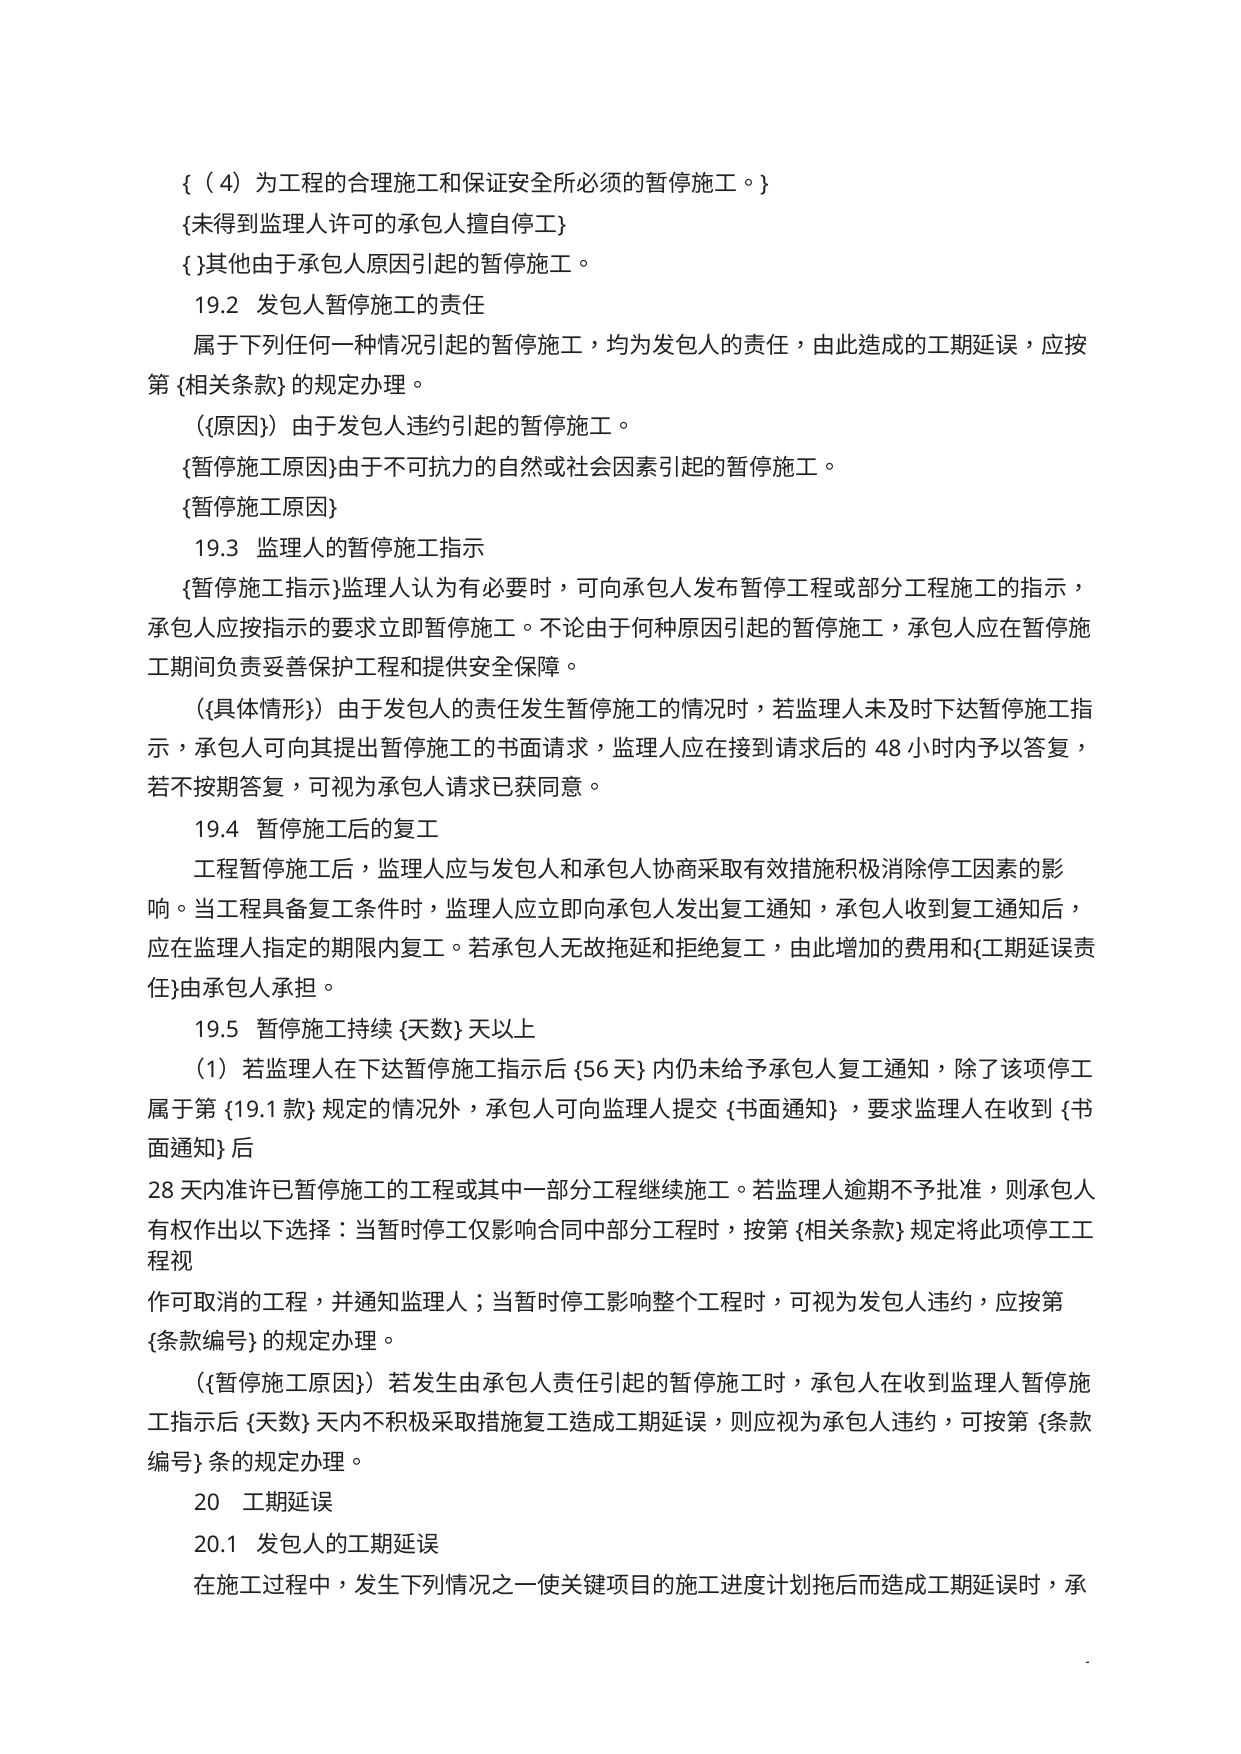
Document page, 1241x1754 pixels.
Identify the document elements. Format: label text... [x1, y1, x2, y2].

list 发包人的工期延误 [193, 1528, 1115, 1559]
text 28 天内准许已暂停施工的工程或其中一部分工程继续施工。若监理人逾期不予批准，则承包人 [148, 1173, 1115, 1205]
list 发包人暂停施工的责任 [193, 289, 1115, 320]
list 暂停施工后的复工 [193, 813, 1115, 844]
text {暂停施工原因} [182, 491, 1115, 522]
text {未得到监理人许可的承包人擅自停工} [182, 208, 1115, 239]
list 监理人的暂停施工指示 [193, 532, 1115, 563]
text （{暂停施工原因}）若发生由承包人责任引起的暂停施工时，承包人在收到监理人暂停施工指示后 {天数} 天内不积极采取措施复工造成工期延误，则应视为承包人违约，可按第 {条款编号} 条的规定办理。 [148, 1367, 1093, 1477]
text （1）若监理人在下达暂停施工指示后 {56天} 内仍未给予承包人复工通知，除了该项停工属于第 {19.1款} 规定的情况外，承包人可向监理人提交 {书面通知} ，要求监理人在收到 {书面通知} 后 [148, 1053, 1093, 1163]
text 有权作出以下选择：当暂时停工仅影响合同中部分工程时，按第 {相关条款} 规定将此项停工工程视 [148, 1214, 1115, 1277]
list 工期延误 [193, 1486, 1115, 1517]
text {（ 4）为工程的合理施工和保证安全所必须的暂停施工。} [182, 167, 1115, 198]
text （{具体情形}）由于发包人的责任发生暂停施工的情况时，若监理人未及时下达暂停施工指示，承包人可向其提出暂停施工的书面请求，监理人应在接到请求后的 48 小时内予以答复，若不按期答复，可视为承包人请求已获同意。 [148, 692, 1093, 802]
text 作可取消的工程，并通知监理人；当暂时停工影响整个工程时，可视为发包人违约，应按第 {条款编号} 的规定办理。 [148, 1286, 1094, 1356]
text 属于下列任何一种情况引起的暂停施工，均为发包人的责任，由此造成的工期延误，应按第 {相关条款} 的规定办理。 [148, 329, 1106, 400]
text {暂停施工指示}监理人认为有必要时，可向承包人发布暂停工程或部分工程施工的指示，承包人应按指示的要求立即暂停施工。不论由于何种原因引起的暂停施工，承包人应在暂停施工期间负责妥善保护工程和提供安全保障。 [148, 572, 1093, 682]
list 暂停施工持续 {天数} 天以上 [193, 1013, 1115, 1044]
text （{原因}）由于发包人违约引起的暂停施工。 [182, 410, 1115, 441]
text 在施工过程中，发生下列情况之一使关键项目的施工进度计划拖后而造成工期延误时，承 [193, 1569, 1115, 1600]
text { }其他由于承包人原因引起的暂停施工。 [182, 248, 1115, 279]
text 工程暂停施工后，监理人应与发包人和承包人协商采取有效措施积极消除停工因素的影响。当工程具备复工条件时，监理人应立即向承包人发出复工通知，承包人收到复工通知后， 应在监理人指定的期限内复工。若承包人无故拖延和拒绝复工，由此增加的费用和{工期延误责任}由承包人承担。 [148, 853, 1106, 1003]
text {暂停施工原因}由于不可抗力的自然或社会因素引起的暂停施工。 [182, 451, 1115, 482]
